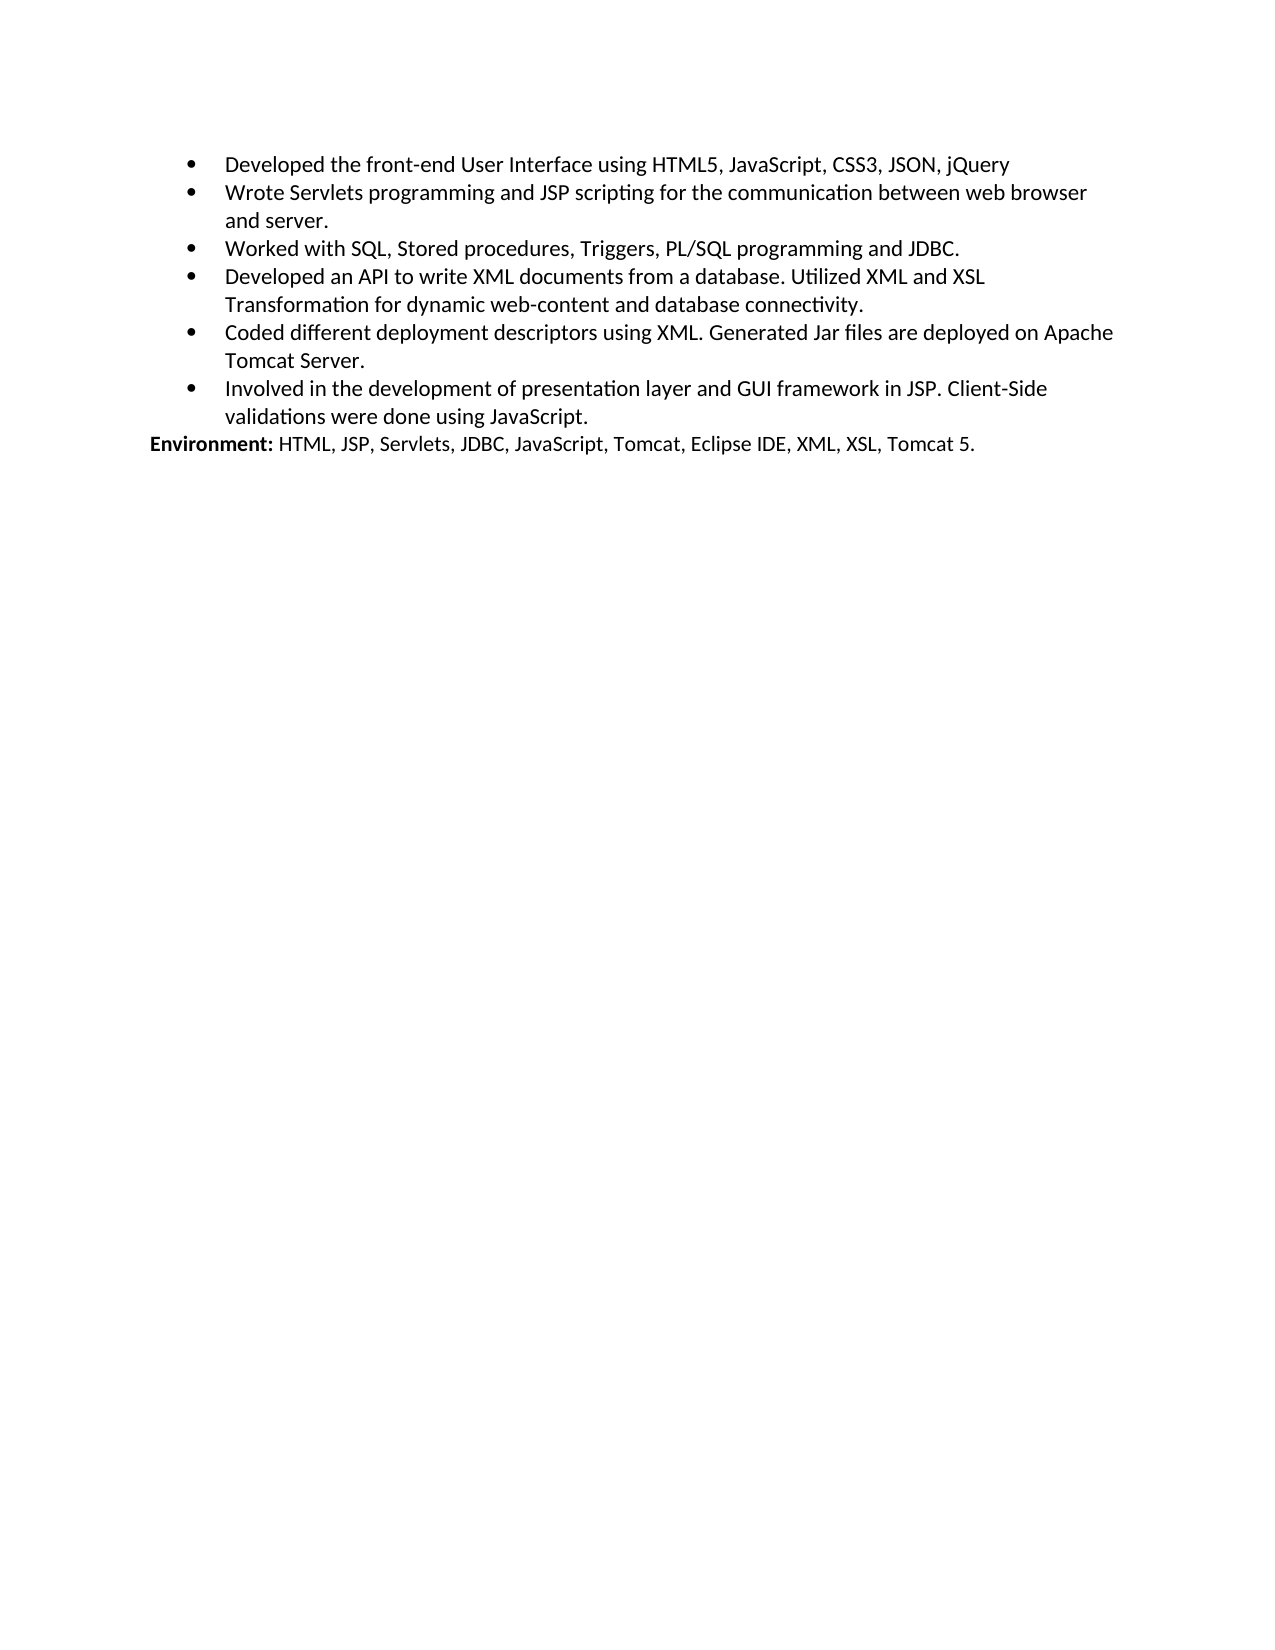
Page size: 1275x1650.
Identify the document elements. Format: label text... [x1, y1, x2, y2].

list Worked with SQL, Stored procedures, Triggers, PL/SQL programming and JDBC. [187, 234, 1125, 262]
list Developed an API to write XML documents from a database. Utilized XML and XSL Transformation for dynamic web-content and database connectivity. [187, 262, 1125, 318]
list Developed the front-end User Interface using HTML5, JavaScript, CSS3, JSON, jQuery [187, 150, 1125, 178]
text Environment: HTML, JSP, Servlets, JDBC, JavaScript, Tomcat, Eclipse IDE, XML, XSL, Tomcat 5. [150, 430, 1125, 457]
list Coded different deployment descriptors using XML. Generated Jar files are deployed on Apache Tomcat Server. [187, 318, 1125, 374]
list Wrote Servlets programming and JSP scripting for the communication between web browser and server. [187, 178, 1125, 234]
list Involved in the development of presentation layer and GUI framework in JSP. Client-Side validations were done using JavaScript. [187, 374, 1125, 430]
